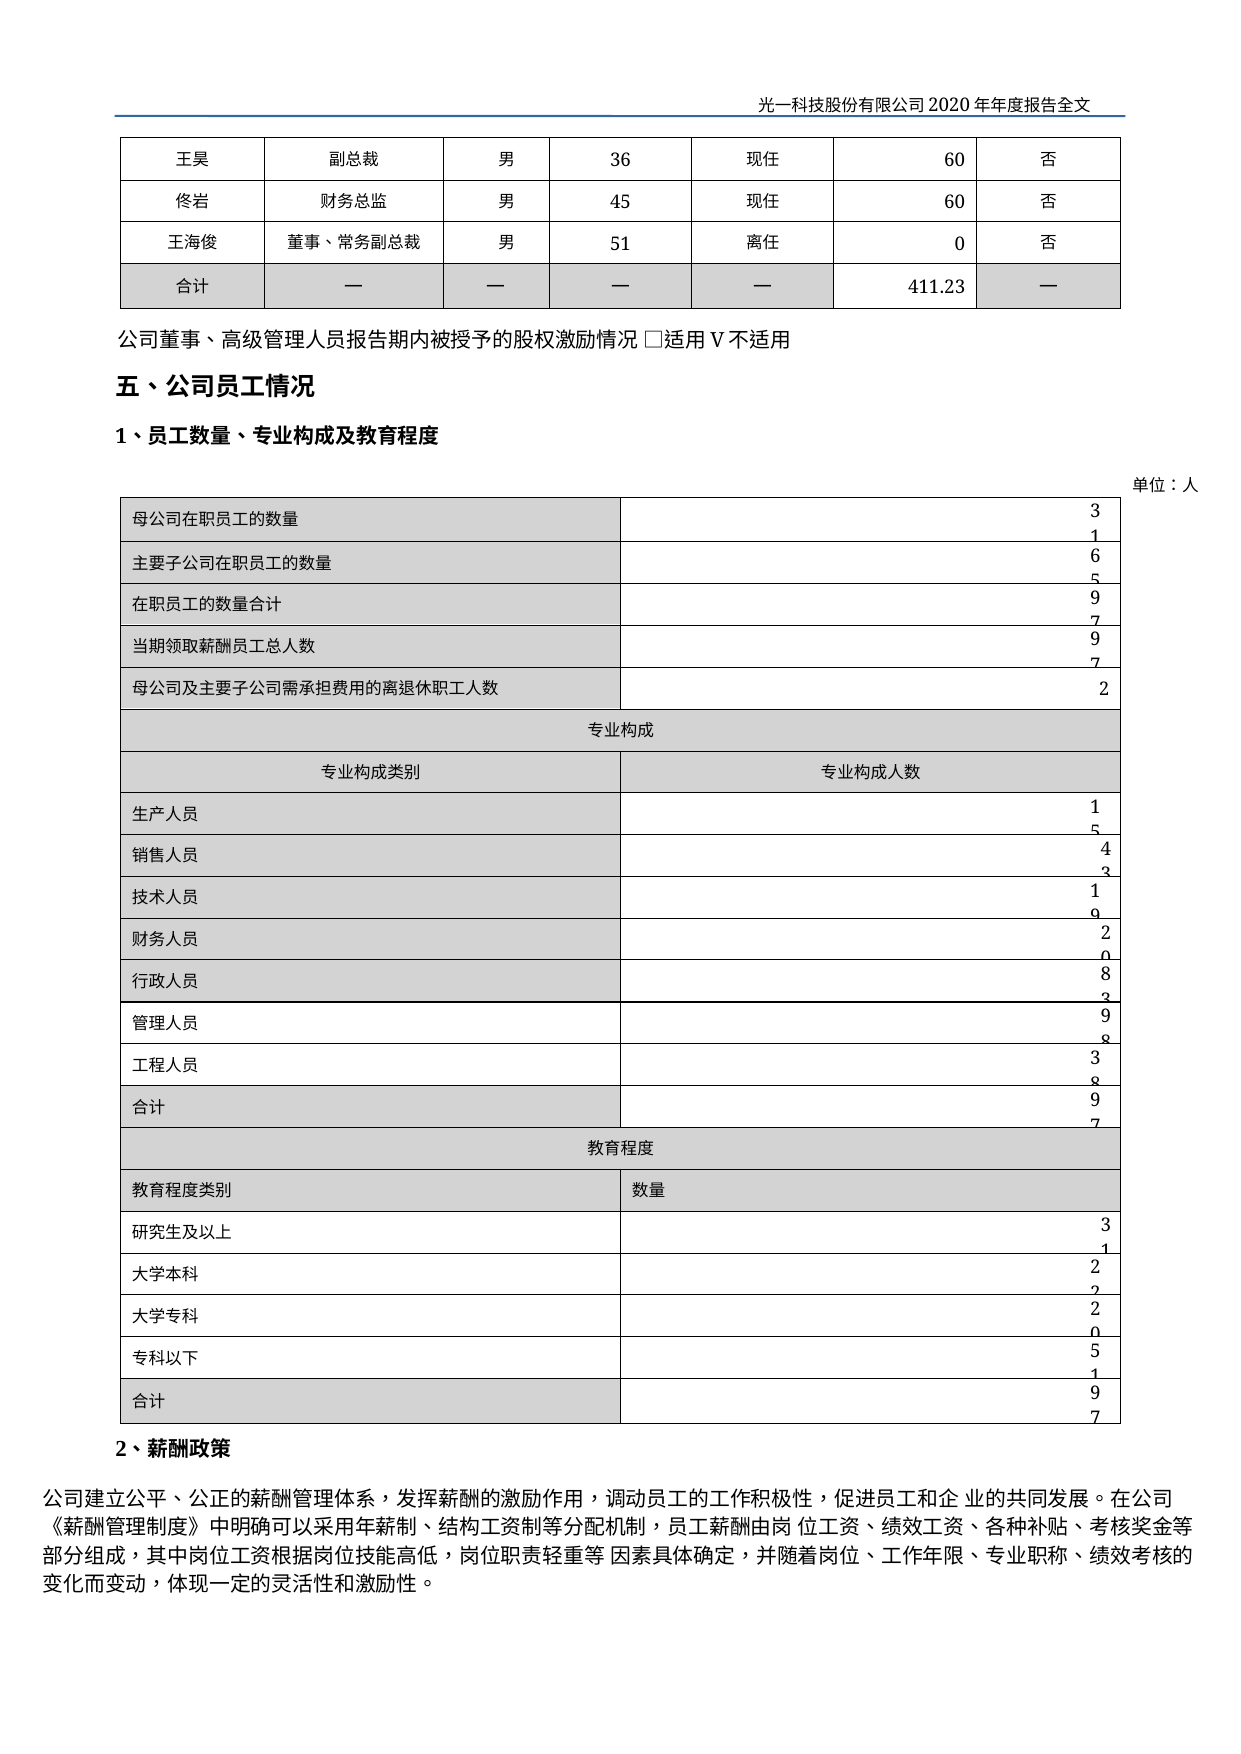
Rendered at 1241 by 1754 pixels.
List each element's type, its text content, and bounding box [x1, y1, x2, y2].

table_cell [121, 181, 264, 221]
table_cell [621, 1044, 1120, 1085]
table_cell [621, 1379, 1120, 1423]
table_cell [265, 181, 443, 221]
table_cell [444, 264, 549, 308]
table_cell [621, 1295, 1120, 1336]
text 1、员工数量、专业构成及教育程度 [42, 405, 1198, 453]
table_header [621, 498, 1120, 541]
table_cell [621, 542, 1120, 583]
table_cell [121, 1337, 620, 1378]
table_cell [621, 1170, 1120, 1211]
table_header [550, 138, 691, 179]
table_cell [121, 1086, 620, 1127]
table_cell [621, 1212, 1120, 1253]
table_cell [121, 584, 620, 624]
text 五、公司员工情况 [42, 357, 1198, 405]
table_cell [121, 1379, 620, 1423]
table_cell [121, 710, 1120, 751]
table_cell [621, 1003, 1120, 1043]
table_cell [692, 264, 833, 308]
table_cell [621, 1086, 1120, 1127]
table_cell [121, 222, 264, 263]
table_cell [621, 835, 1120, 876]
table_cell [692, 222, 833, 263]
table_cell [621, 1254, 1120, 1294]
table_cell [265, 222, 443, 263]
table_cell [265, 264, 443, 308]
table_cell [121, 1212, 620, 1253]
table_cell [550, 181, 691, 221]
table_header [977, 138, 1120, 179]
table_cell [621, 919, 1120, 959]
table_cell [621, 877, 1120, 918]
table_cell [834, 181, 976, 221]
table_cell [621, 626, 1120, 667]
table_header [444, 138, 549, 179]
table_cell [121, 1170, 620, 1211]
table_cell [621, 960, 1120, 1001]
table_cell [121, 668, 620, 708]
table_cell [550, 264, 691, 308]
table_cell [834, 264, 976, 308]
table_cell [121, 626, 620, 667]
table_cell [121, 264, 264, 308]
text 公司董事、高级管理人员报告期内被授予的股权激励情况 □适用V不适用 [115, 309, 1198, 357]
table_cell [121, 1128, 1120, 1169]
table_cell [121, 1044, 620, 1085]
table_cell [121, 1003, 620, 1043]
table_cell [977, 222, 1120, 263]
text 公司建立公平、公正的薪酬管理体系，发挥薪酬的激励作用，调动员工的工作积极性，促进员工和企 业的共同发展。在公司《薪酬管理制度》中明确可以采用年薪制、结构工资制等分配机制，员工薪酬由岗 位工资、绩效工资、各种补贴、考核奖金等部分组成，其中岗位工资根据岗位技能高低，岗位职责轻重等 因素具体确定，并随着岗位、工作年限、专业职称、绩效考核的变化而变动，体现一定的灵活性和激励性。 [42, 1484, 1198, 1598]
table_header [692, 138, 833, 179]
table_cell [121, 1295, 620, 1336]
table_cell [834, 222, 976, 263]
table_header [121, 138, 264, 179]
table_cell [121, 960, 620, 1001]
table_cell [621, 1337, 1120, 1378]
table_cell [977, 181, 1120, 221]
text 2、薪酬政策 [42, 1434, 1198, 1463]
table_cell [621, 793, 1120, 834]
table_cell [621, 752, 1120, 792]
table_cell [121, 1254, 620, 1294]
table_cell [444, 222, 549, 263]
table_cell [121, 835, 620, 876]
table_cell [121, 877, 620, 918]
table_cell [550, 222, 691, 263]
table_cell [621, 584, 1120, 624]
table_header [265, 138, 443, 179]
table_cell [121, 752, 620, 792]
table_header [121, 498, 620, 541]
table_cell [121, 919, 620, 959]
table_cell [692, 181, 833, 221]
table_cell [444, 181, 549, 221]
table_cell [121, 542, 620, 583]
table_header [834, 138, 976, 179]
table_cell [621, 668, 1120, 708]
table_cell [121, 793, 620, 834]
text 单位：人 [42, 474, 1198, 497]
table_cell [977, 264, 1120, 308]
